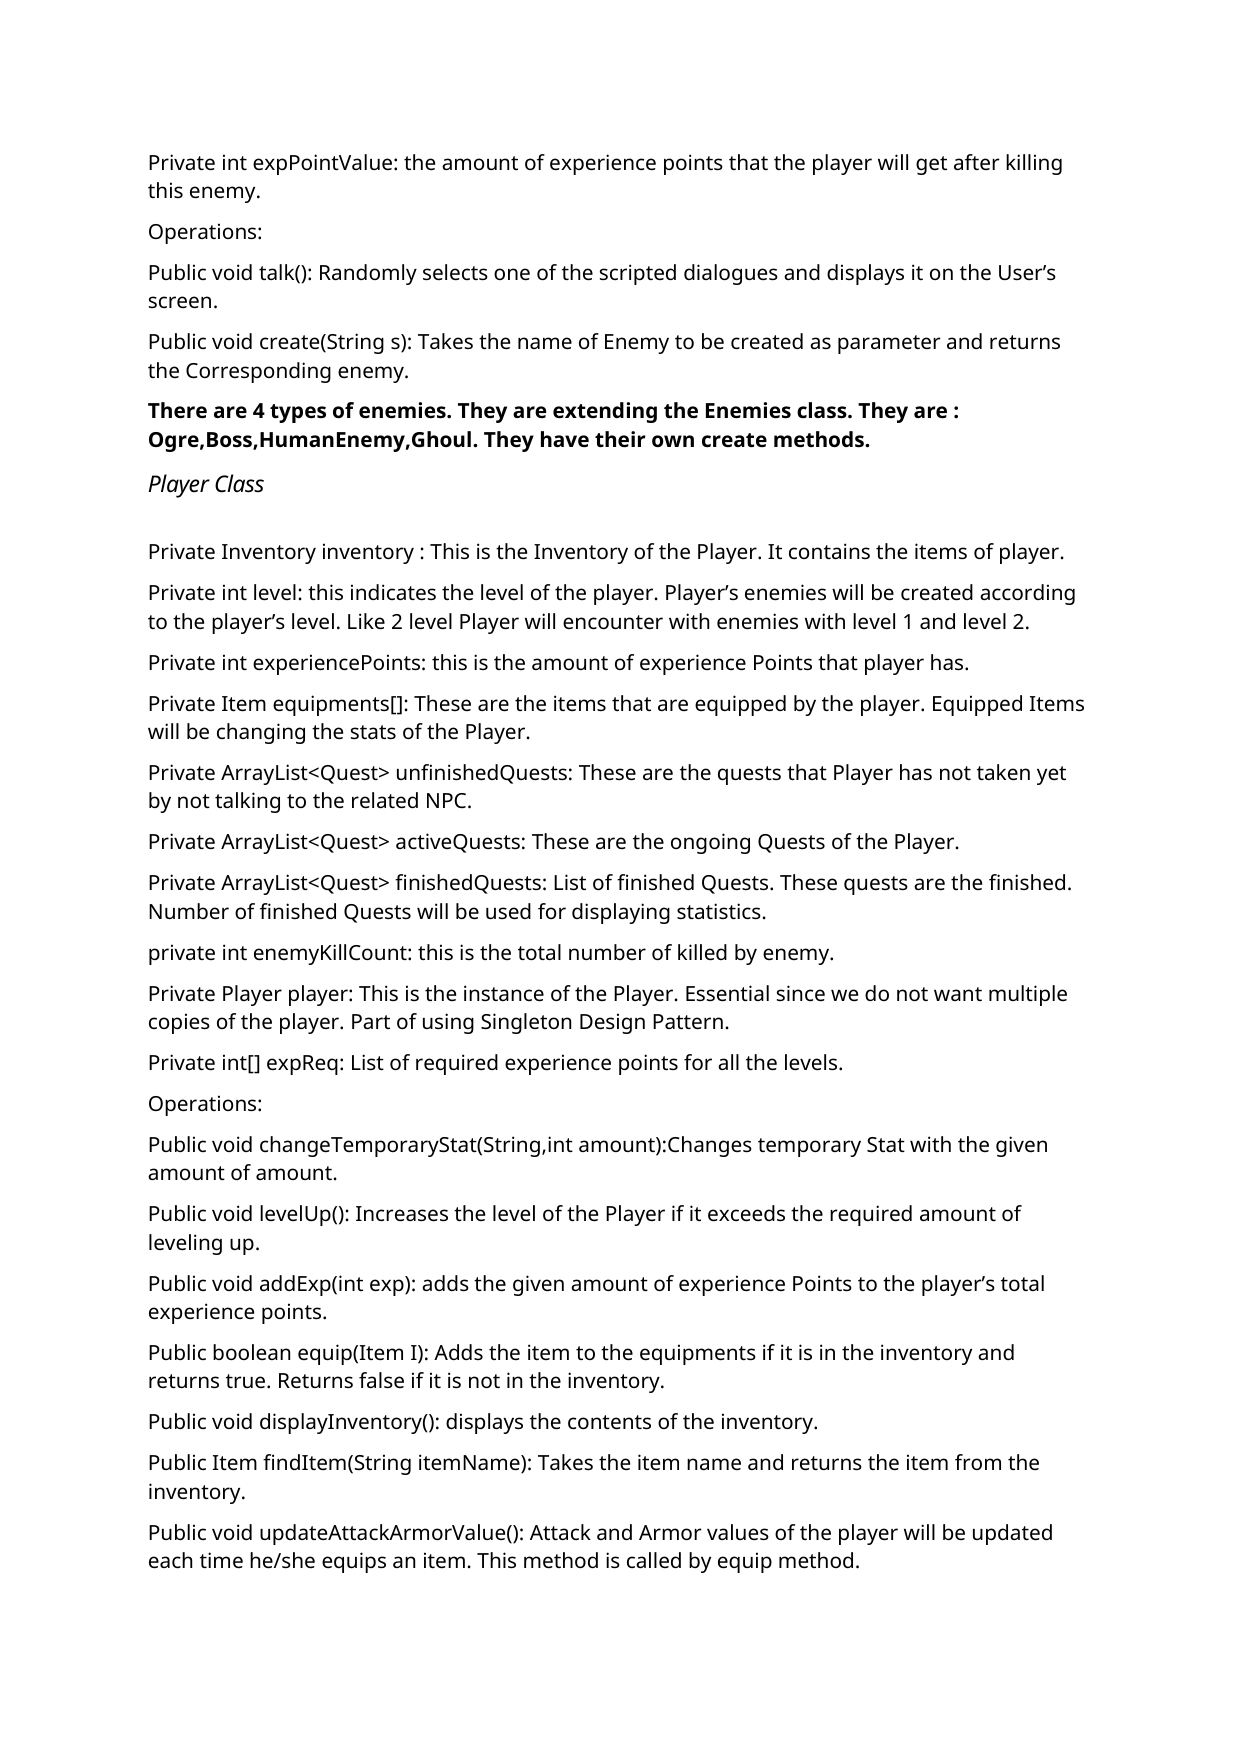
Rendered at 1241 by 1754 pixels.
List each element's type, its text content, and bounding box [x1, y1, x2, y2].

text Private ArrayList<Quest> activeQuests: These are the ongoing Quests of the Player. [148, 827, 1093, 856]
text Private int[] expReq: List of required experience points for all the levels. [148, 1048, 1093, 1076]
text Private ArrayList<Quest> unfinishedQuests: These are the quests that Player has not taken yet by not talking to the related NPC. [148, 758, 1093, 815]
text private int enemyKillCount: this is the total number of killed by enemy. [148, 938, 1093, 966]
text Public void changeTemporaryStat(String,int amount):Changes temporary Stat with the given amount of amount. [148, 1130, 1093, 1187]
text Operations: [148, 1089, 1093, 1117]
text Public void displayInventory(): displays the contents of the inventory. [148, 1407, 1093, 1436]
text Private Player player: This is the instance of the Player. Essential since we do not want multiple copies of the player. Part of using Singleton Design Pattern. [148, 979, 1093, 1036]
text Private ArrayList<Quest> finishedQuests: List of finished Quests. These quests are the finished. Number of finished Quests will be used for displaying statistics. [148, 868, 1093, 925]
text Public void create(String s): Takes the name of Enemy to be created as parameter and returns the Corresponding enemy. [148, 327, 1093, 384]
text Public boolean equip(Item I): Adds the item to the equipments if it is in the inventory and returns true. Returns false if it is not in the inventory. [148, 1338, 1093, 1395]
text Private int level: this indicates the level of the player. Player’s enemies will be created according to the player’s level. Like 2 level Player will encounter with enemies with level 1 and level 2. [148, 578, 1093, 635]
text Public void levelUp(): Increases the level of the Player if it exceeds the required amount of leveling up. [148, 1199, 1093, 1256]
text Operations: [148, 217, 1093, 245]
text There are 4 types of enemies. They are extending the Enemies class. They are : Ogre,Boss,HumanEnemy,Ghoul. They have their own create methods. [148, 397, 1093, 453]
text Public Item findItem(String itemName): Takes the item name and returns the item from the inventory. [148, 1448, 1093, 1505]
text Private int expPointValue: the amount of experience points that the player will get after killing this enemy. [148, 148, 1093, 204]
text Private Inventory inventory : This is the Inventory of the Player. It contains the items of player. [148, 537, 1093, 566]
text Private Item equipments[]: These are the items that are equipped by the player. Equipped Items will be changing the stats of the Player. [148, 689, 1093, 746]
subtitle Player Class [148, 468, 1093, 499]
text Public void talk(): Randomly selects one of the scripted dialogues and displays it on the User’s screen. [148, 258, 1093, 315]
text Public void addExp(int exp): adds the given amount of experience Points to the player’s total experience points. [148, 1269, 1093, 1326]
text Private int experiencePoints: this is the amount of experience Points that player has. [148, 648, 1093, 676]
text Public void updateAttackArmorValue(): Attack and Armor values of the player will be updated each time he/she equips an item. This method is called by equip method. [148, 1518, 1093, 1574]
